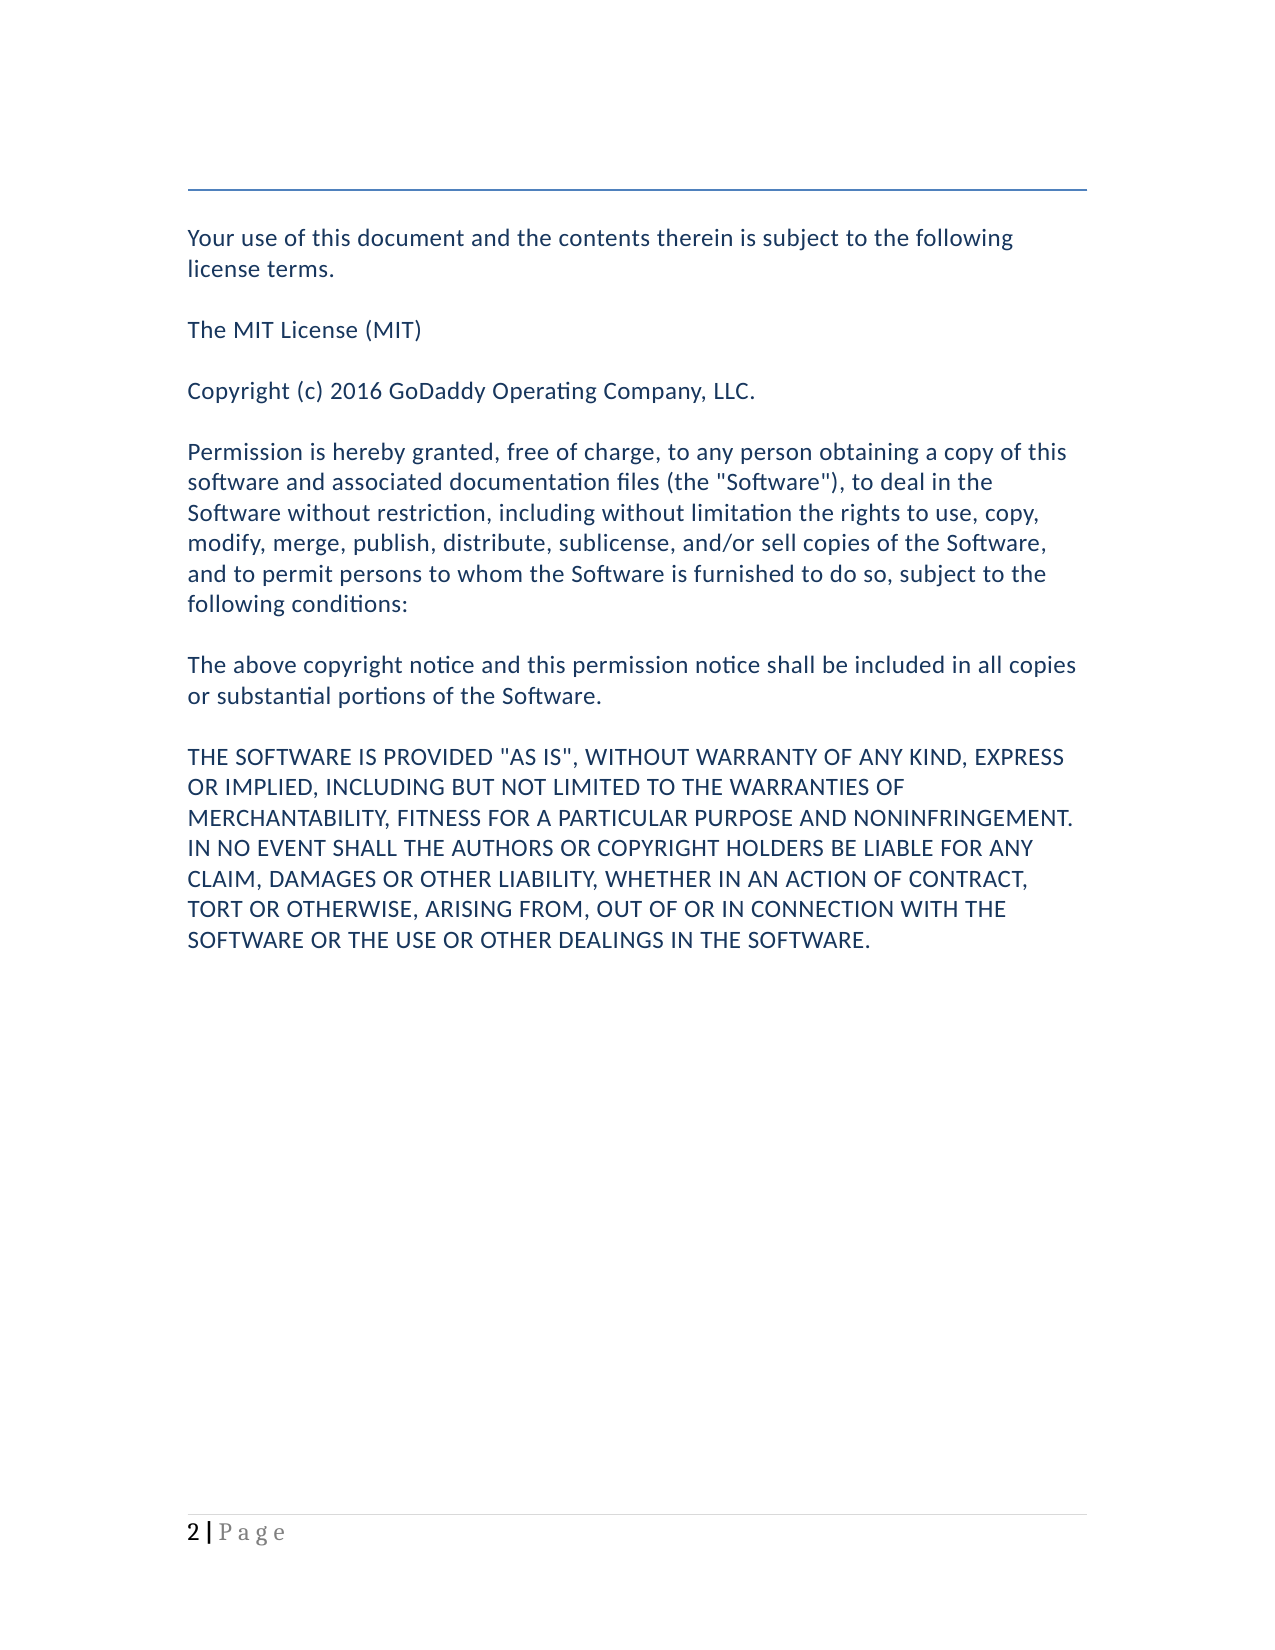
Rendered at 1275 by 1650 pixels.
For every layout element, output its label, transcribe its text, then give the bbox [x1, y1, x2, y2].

text Permission is hereby granted, free of charge, to any person obtaining a copy of this software and associated documentation files (the "Software"), to deal in the Software without restriction, including without limitation the rights to use, copy, modify, merge, publish, distribute, sublicense, and/or sell copies of the Software, and to permit persons to whom the Software is furnished to do so, subject to the following conditions: [187, 436, 1087, 619]
text THE SOFTWARE IS PROVIDED "AS IS", WITHOUT WARRANTY OF ANY KIND, EXPRESS OR IMPLIED, INCLUDING BUT NOT LIMITED TO THE WARRANTIES OF MERCHANTABILITY, FITNESS FOR A PARTICULAR PURPOSE AND NONINFRINGEMENT. IN NO EVENT SHALL THE AUTHORS OR COPYRIGHT HOLDERS BE LIABLE FOR ANY CLAIM, DAMAGES OR OTHER LIABILITY, WHETHER IN AN ACTION OF CONTRACT, TORT OR OTHERWISE, ARISING FROM, OUT OF OR IN CONNECTION WITH THE SOFTWARE OR THE USE OR OTHER DEALINGS IN THE SOFTWARE. [187, 741, 1087, 955]
text The above copyright notice and this permission notice shall be included in all copies or substantial portions of the Software. [187, 649, 1087, 711]
text Your use of this document and the contents therein is subject to the following license terms. [187, 222, 1087, 283]
text The MIT License (MIT) [187, 314, 1087, 344]
text Copyright (c) 2016 GoDaddy Operating Company, LLC. [187, 375, 1087, 405]
